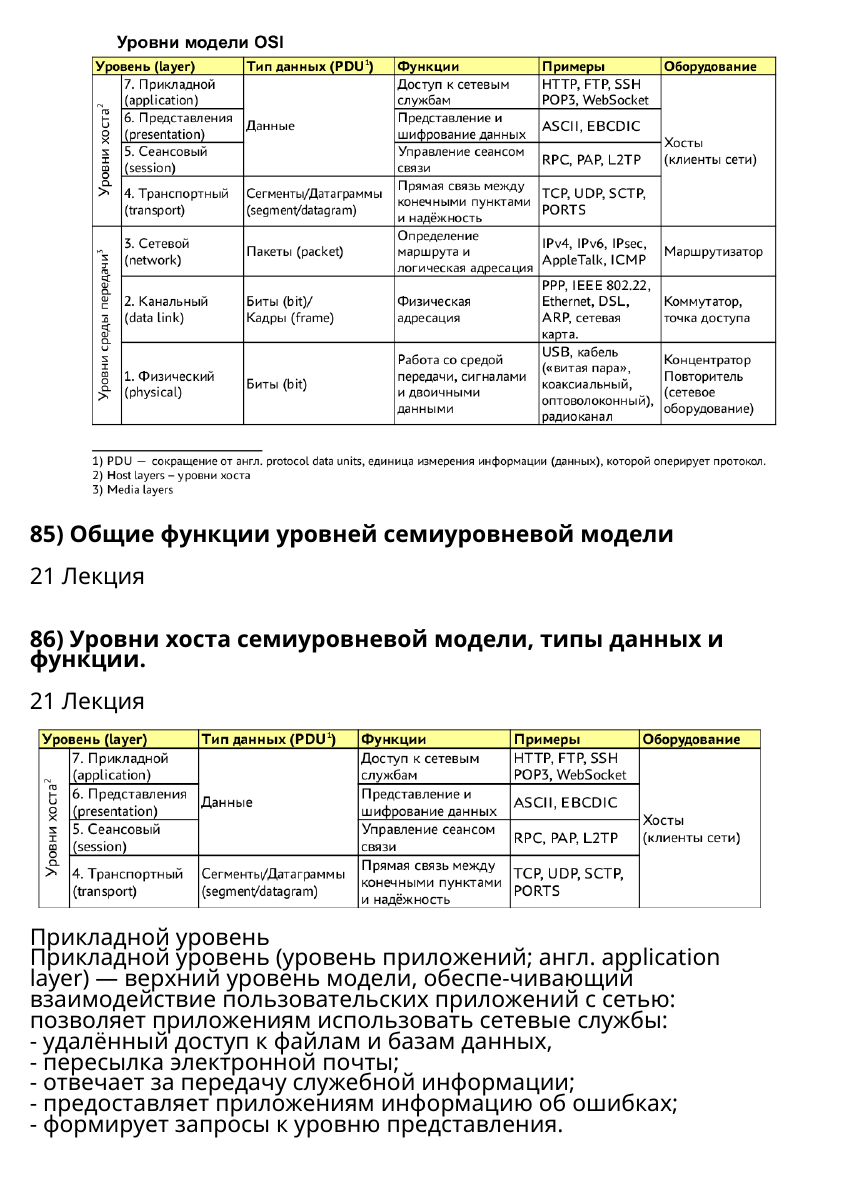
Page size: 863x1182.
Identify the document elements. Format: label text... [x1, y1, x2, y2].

text - предоставляет приложениям информацию об ошибках; [29, 1095, 416, 1116]
text Прикладной уровень (уровень приложений; англ. application layer) — верхний уровень модели, обеспе-чивающий взаимодействие пользовательских приложений с сетью: [29, 949, 774, 1012]
text - удалённый доступ к файлам и базам данных, [29, 1032, 280, 1053]
text - отвечает за передачу служебной информации; [29, 1074, 457, 1095]
text - отвечает за передачу служебной информации; [459, 1074, 774, 1095]
text 86) Уровни хоста семиуровневой модели, типы данных и функции. [29, 630, 774, 672]
text позволяет приложениям использовать сетевые службы: [29, 1012, 774, 1032]
text 21 Лекция [29, 693, 774, 714]
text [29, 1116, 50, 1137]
text 21 Лекция [29, 568, 774, 589]
text - удалённый доступ к файлам и базам данных, [282, 1032, 774, 1053]
text - пересылка электронной почты; [29, 1053, 774, 1074]
text - формирует запросы к уровню представления. [52, 1116, 774, 1137]
text Прикладной уровень [29, 928, 774, 949]
text - предоставляет приложениям информацию об ошибках; [418, 1095, 774, 1116]
picture [83, 32, 779, 506]
text 85) Общие функции уровней семиуровневой модели [29, 526, 168, 547]
picture [29, 725, 764, 908]
text 85) Общие функции уровней семиуровневой модели [171, 526, 774, 547]
